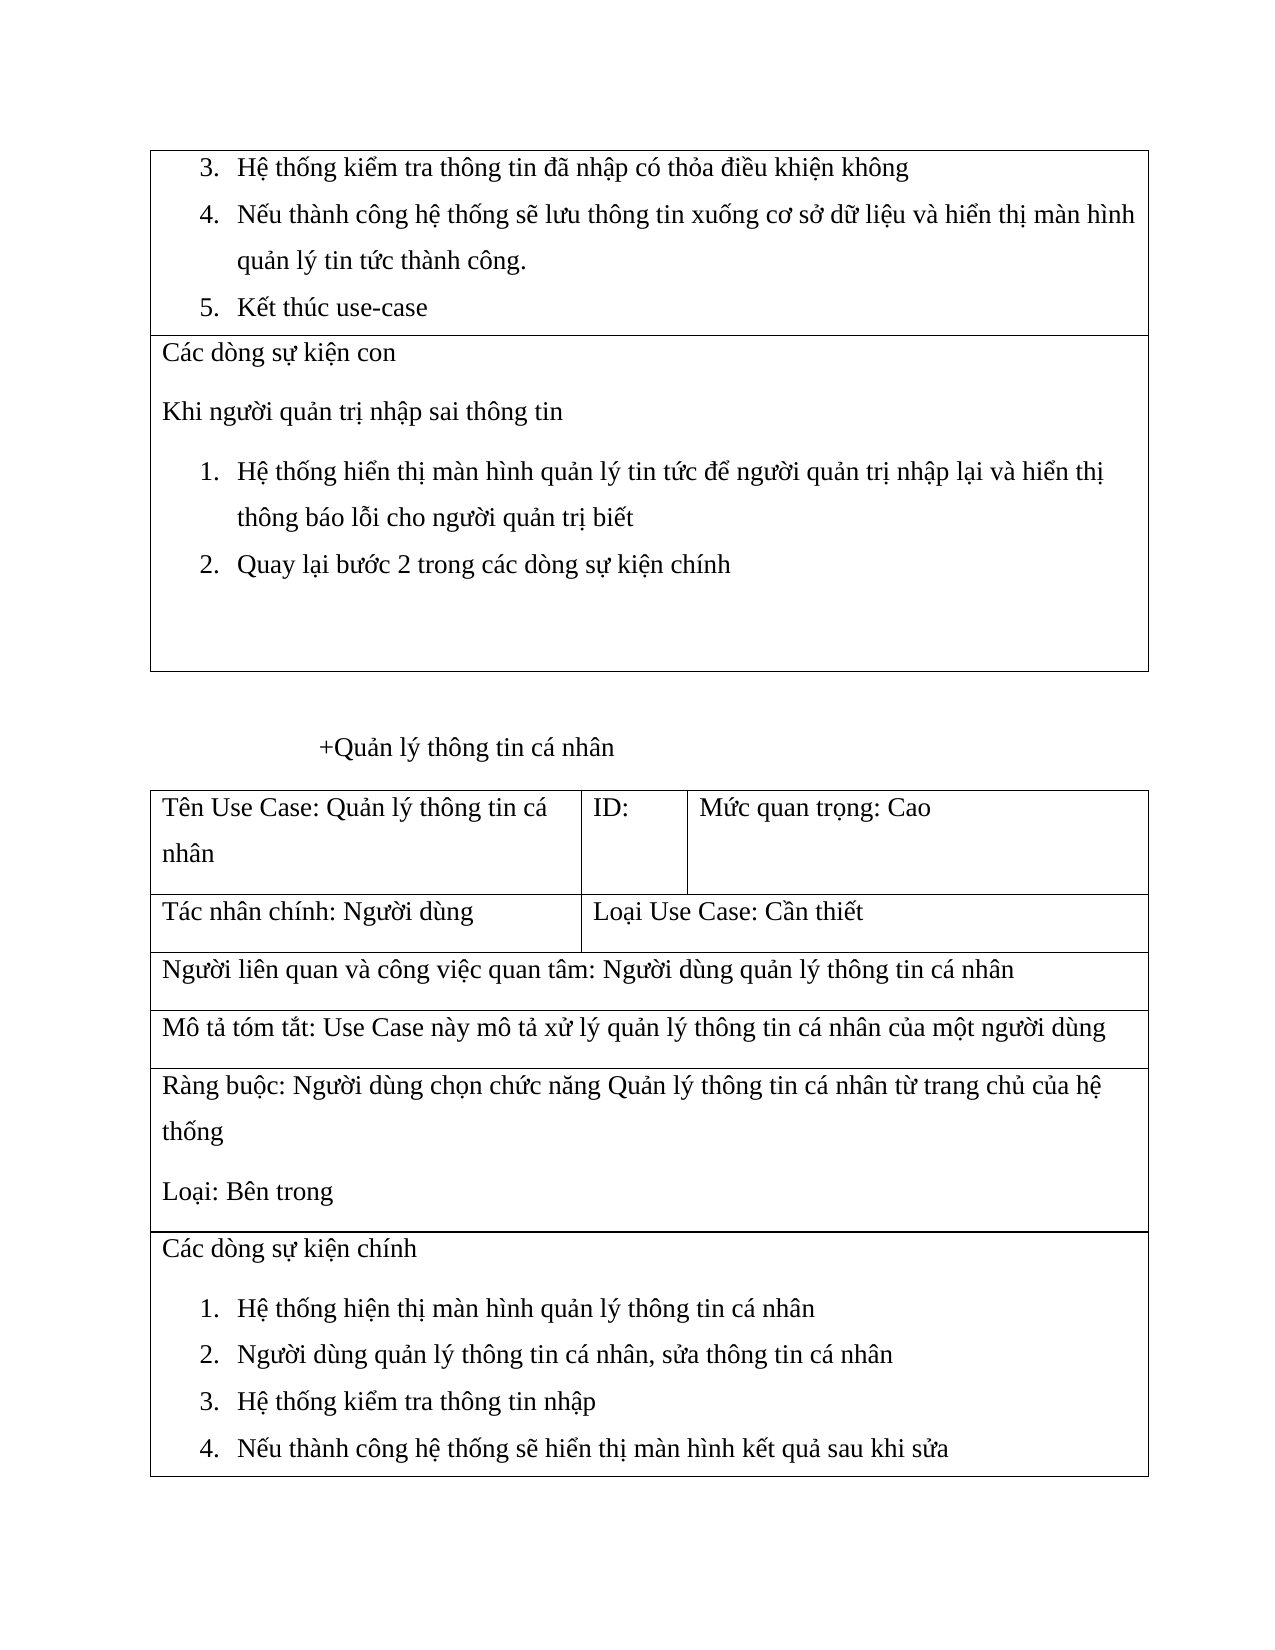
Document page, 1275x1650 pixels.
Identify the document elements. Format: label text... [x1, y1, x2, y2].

table_cell Các dòng sự kiện con Khi người quản trị nhập sai thông tin Hệ thống hiển thị màn hình quản lý tin tức để người quản trị nhập lại và hiển thị thông báo lỗi cho người quản trị biết Quay lại bước 2 trong các dòng sự kiện chính [151, 336, 1148, 671]
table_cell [151, 1233, 1148, 1476]
table_cell Người liên quan và công việc quan tâm: Người dùng quản lý thông tin cá nhân [151, 953, 1148, 1010]
text +Quản lý thông tin cá nhân [150, 731, 1125, 762]
table_cell Tác nhân chính: Người dùng [151, 895, 581, 952]
table_cell Ràng buộc: Người dùng chọn chức năng Quản lý thông tin cá nhân từ trang chủ của hệ thống Loại: Bên trong [151, 1069, 1148, 1231]
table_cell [151, 151, 1148, 335]
table_header Mức quan trọng: Cao [688, 791, 1148, 894]
table_cell Loại Use Case: Cần thiết [582, 895, 1148, 952]
table_header ID: [582, 791, 687, 894]
table_header Tên Use Case: Quản lý thông tin cá nhân [151, 791, 581, 894]
table_cell Mô tả tóm tắt: Use Case này mô tả xử lý quản lý thông tin cá nhân của một người dùng [151, 1011, 1148, 1068]
